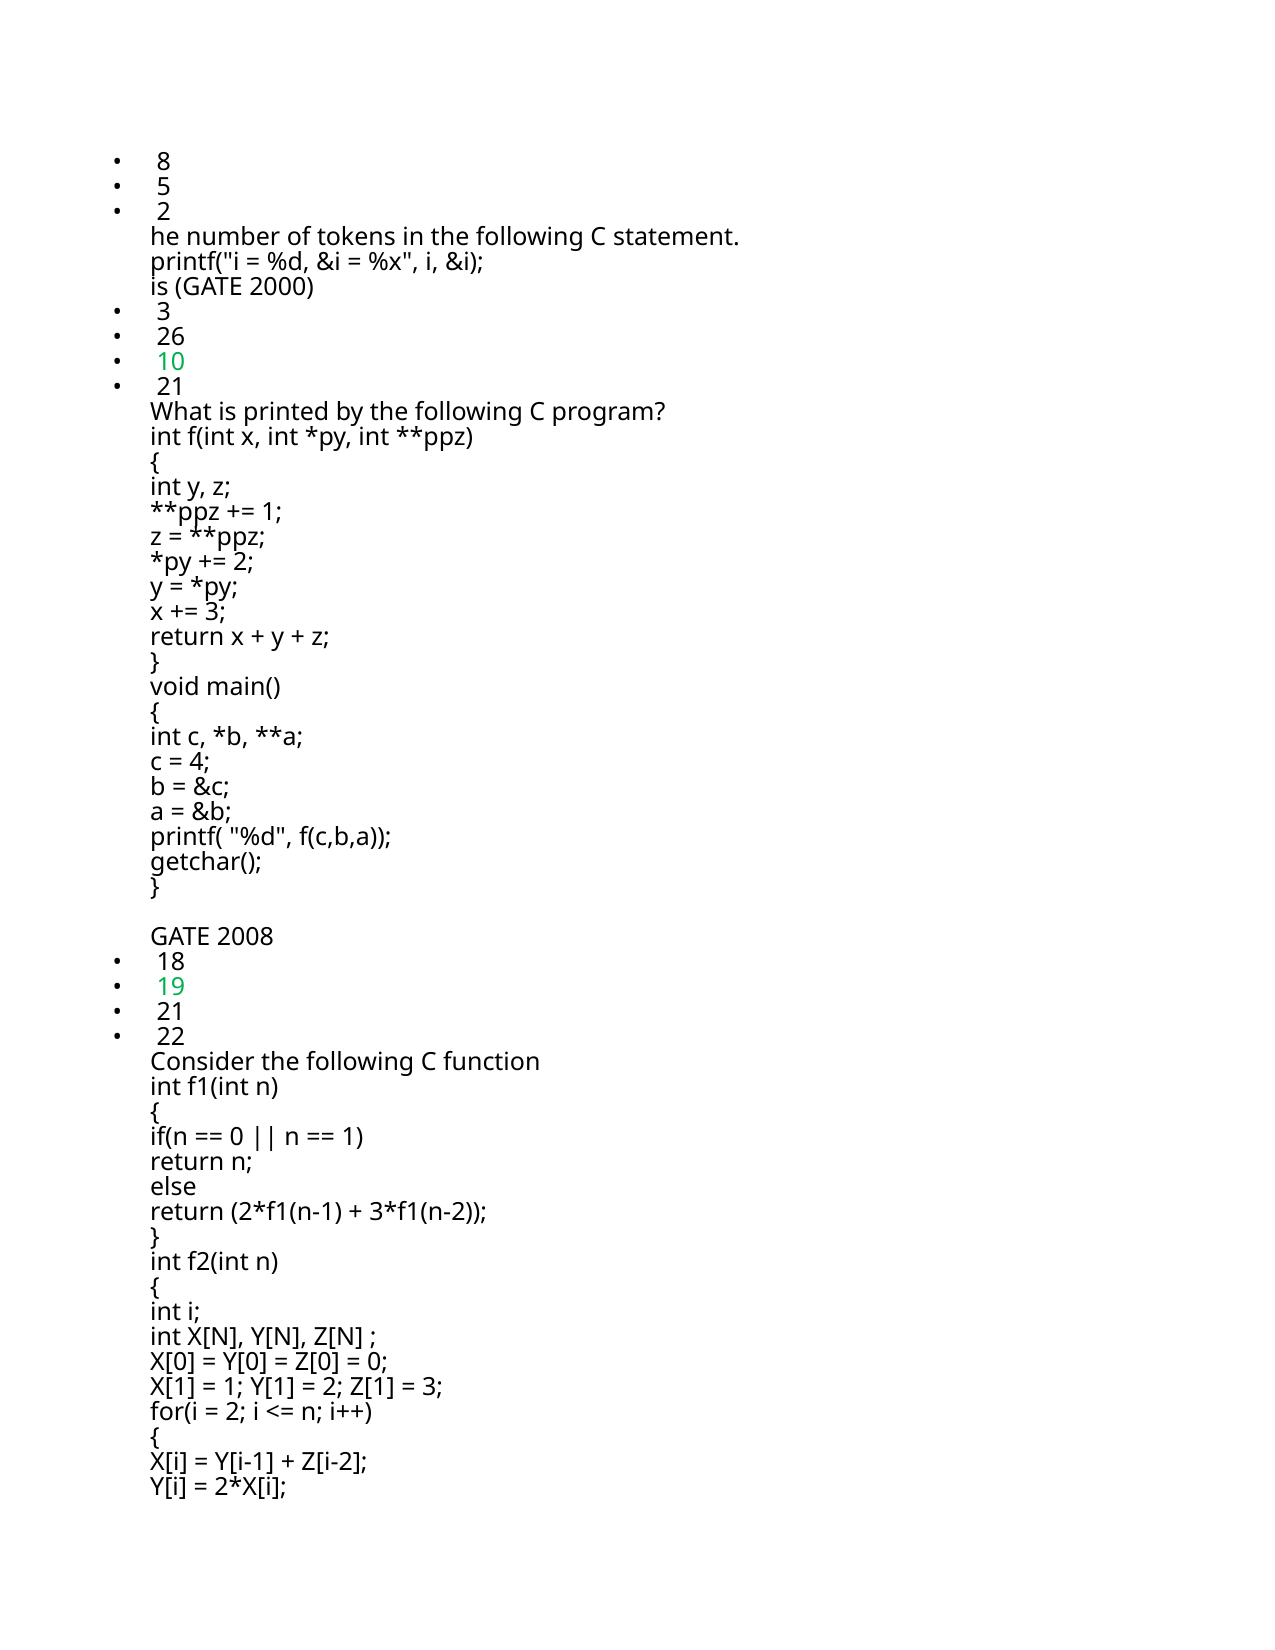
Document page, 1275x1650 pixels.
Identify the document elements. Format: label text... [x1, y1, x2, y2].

text What is printed by the following C program? int f(int x, int *py, int **ppz) { int y, z; **ppz += 1; z = **ppz; *py += 2; y = *py; x += 3; return x + y + z; } void main() { int c, *b, **a; c = 4; b = &c; a = &b; printf( "%d", f(c,b,a)); getchar(); } [150, 400, 1125, 925]
list 18 [112, 950, 1125, 975]
text he number of tokens in the following C statement. printf("i = %d, &i = %x", i, &i); is (GATE 2000) [150, 225, 1125, 300]
list 8 [112, 150, 1125, 175]
list 10 [112, 350, 1125, 375]
list 5 [112, 175, 1125, 200]
list 2 [112, 200, 1125, 225]
list 3 [112, 300, 1125, 325]
text GATE 2008 [150, 925, 1125, 950]
list 22 [112, 1025, 1125, 1050]
list 26 [112, 325, 1125, 350]
list 21 [112, 375, 1125, 400]
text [150, 1050, 1125, 1500]
list 21 [112, 1000, 1125, 1025]
list 19 [112, 975, 1125, 1000]
